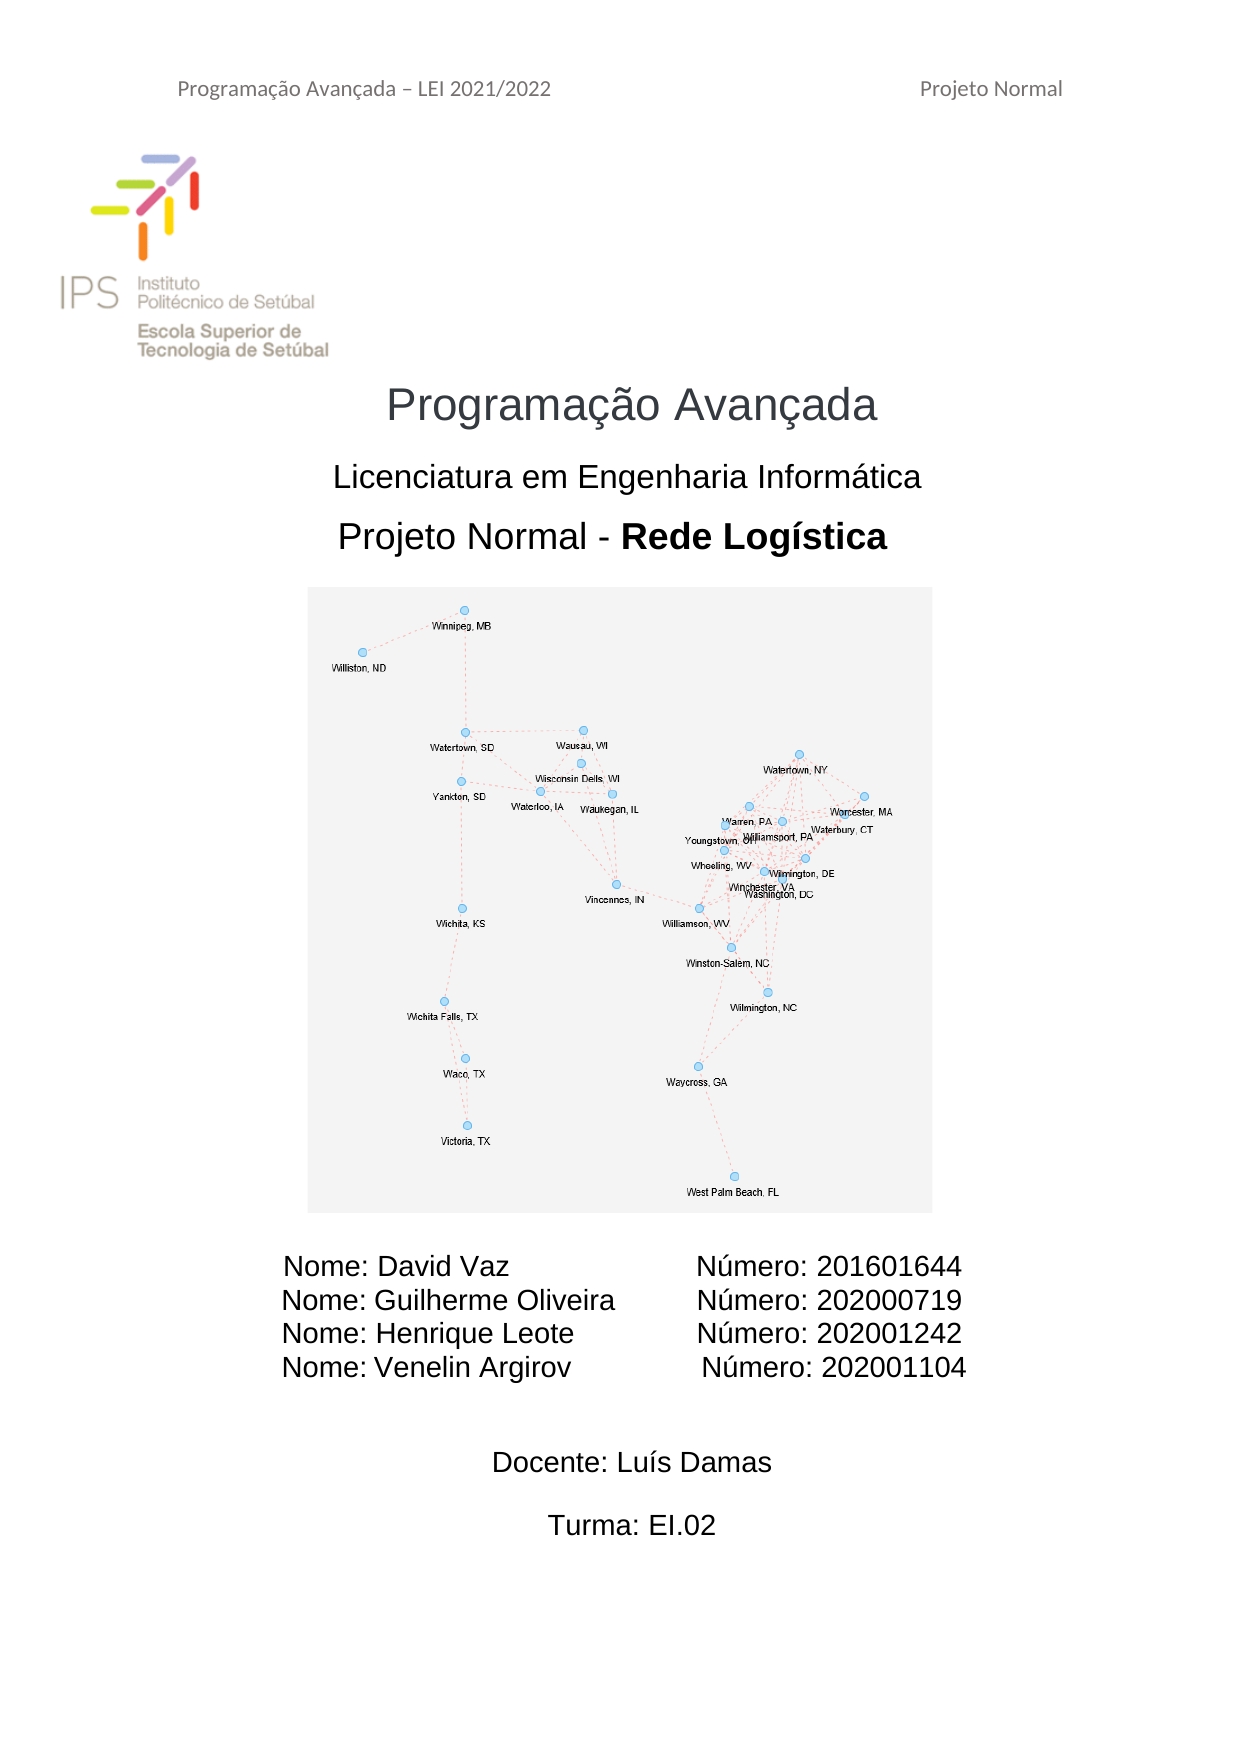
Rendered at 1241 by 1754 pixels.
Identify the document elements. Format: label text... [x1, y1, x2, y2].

text Projeto Normal - Rede Logística [177, 514, 1058, 557]
picture [307, 587, 933, 1213]
text Programação Avançada [177, 378, 1058, 430]
text Licenciatura em Engenharia Informática [177, 457, 1058, 495]
picture [54, 147, 333, 366]
text Turma: EI.02 [177, 1508, 1058, 1541]
text Docente: Luís Damas [177, 1445, 1058, 1479]
